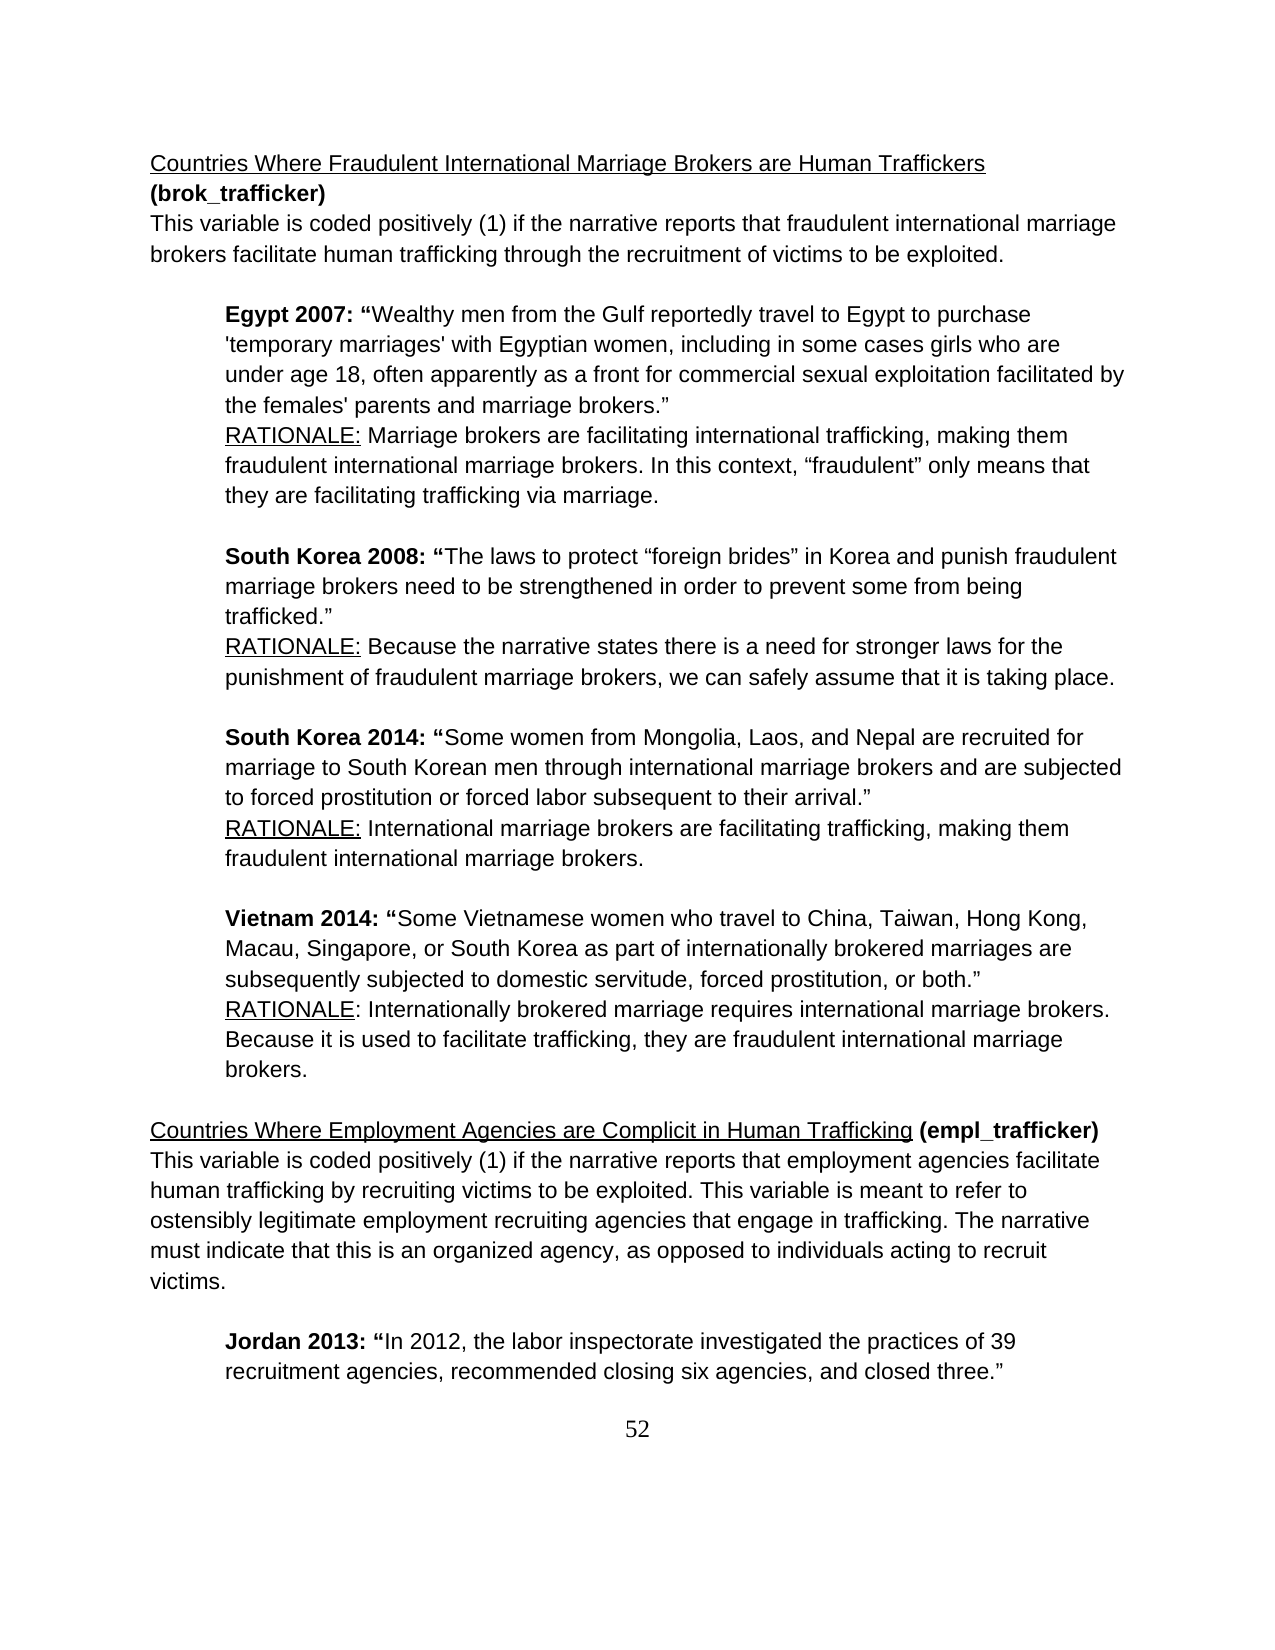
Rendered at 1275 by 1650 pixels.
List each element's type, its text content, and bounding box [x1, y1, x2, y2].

text This variable is coded positively (1) if the narrative reports that employment agencies facilitate human trafficking by recruiting victims to be exploited. This variable is meant to refer to ostensibly legitimate employment recruiting agencies that engage in trafficking. The narrative must indicate that this is an organized agency, as opposed to individuals acting to recruit victims. [150, 1147, 1125, 1294]
text Jordan 2013: “In 2012, the labor inspectorate investigated the practices of 39 recruitment agencies, recommended closing six agencies, and closed three.” [225, 1328, 1125, 1385]
text RATIONALE: International marriage brokers are facilitating trafficking, making them fraudulent international marriage brokers. [225, 814, 1125, 871]
text South Korea 2014: “Some women from Mongolia, Laos, and Nepal are recruited for marriage to South Korean men through international marriage brokers and are subjected to forced prostitution or forced labor subsequent to their arrival.” [225, 724, 1125, 811]
text South Korea 2008: “The laws to protect “foreign brides” in Korea and punish fraudulent marriage brokers need to be strengthened in order to prevent some from being trafficked.” [225, 543, 1125, 629]
text Vietnam 2014: “Some Vietnamese women who travel to China, Taiwan, Hong Kong, Macau, Singapore, or South Korea as part of internationally brokered marriages are subsequently subjected to domestic servitude, forced prostitution, or both.” [225, 905, 1125, 992]
text This variable is coded positively (1) if the narrative reports that fraudulent international marriage brokers facilitate human trafficking through the recruitment of victims to be exploited. [150, 210, 1125, 267]
text Countries Where Employment Agencies are Complicit in Human Trafficking (empl_trafficker) [150, 1117, 1125, 1143]
text RATIONALE: Internationally brokered marriage requires international marriage brokers. Because it is used to facilitate trafficking, they are fraudulent international marriage brokers. [225, 996, 1125, 1083]
text Countries Where Fraudulent International Marriage Brokers are Human Traffickers (brok_trafficker) [150, 150, 1125, 207]
text Egypt 2007: “Wealthy men from the Gulf reportedly travel to Egypt to purchase 'temporary marriages' with Egyptian women, including in some cases girls who are under age 18, often apparently as a front for commercial sexual exploitation facilitated by the females' parents and marriage brokers.” [225, 301, 1125, 418]
text RATIONALE: Marriage brokers are facilitating international trafficking, making them fraudulent international marriage brokers. In this context, “fraudulent” only means that they are facilitating trafficking via marriage. [225, 422, 1125, 509]
text RATIONALE: Because the narrative states there is a need for stronger laws for the punishment of fraudulent marriage brokers, we can safely assume that it is taking place. [225, 633, 1125, 690]
